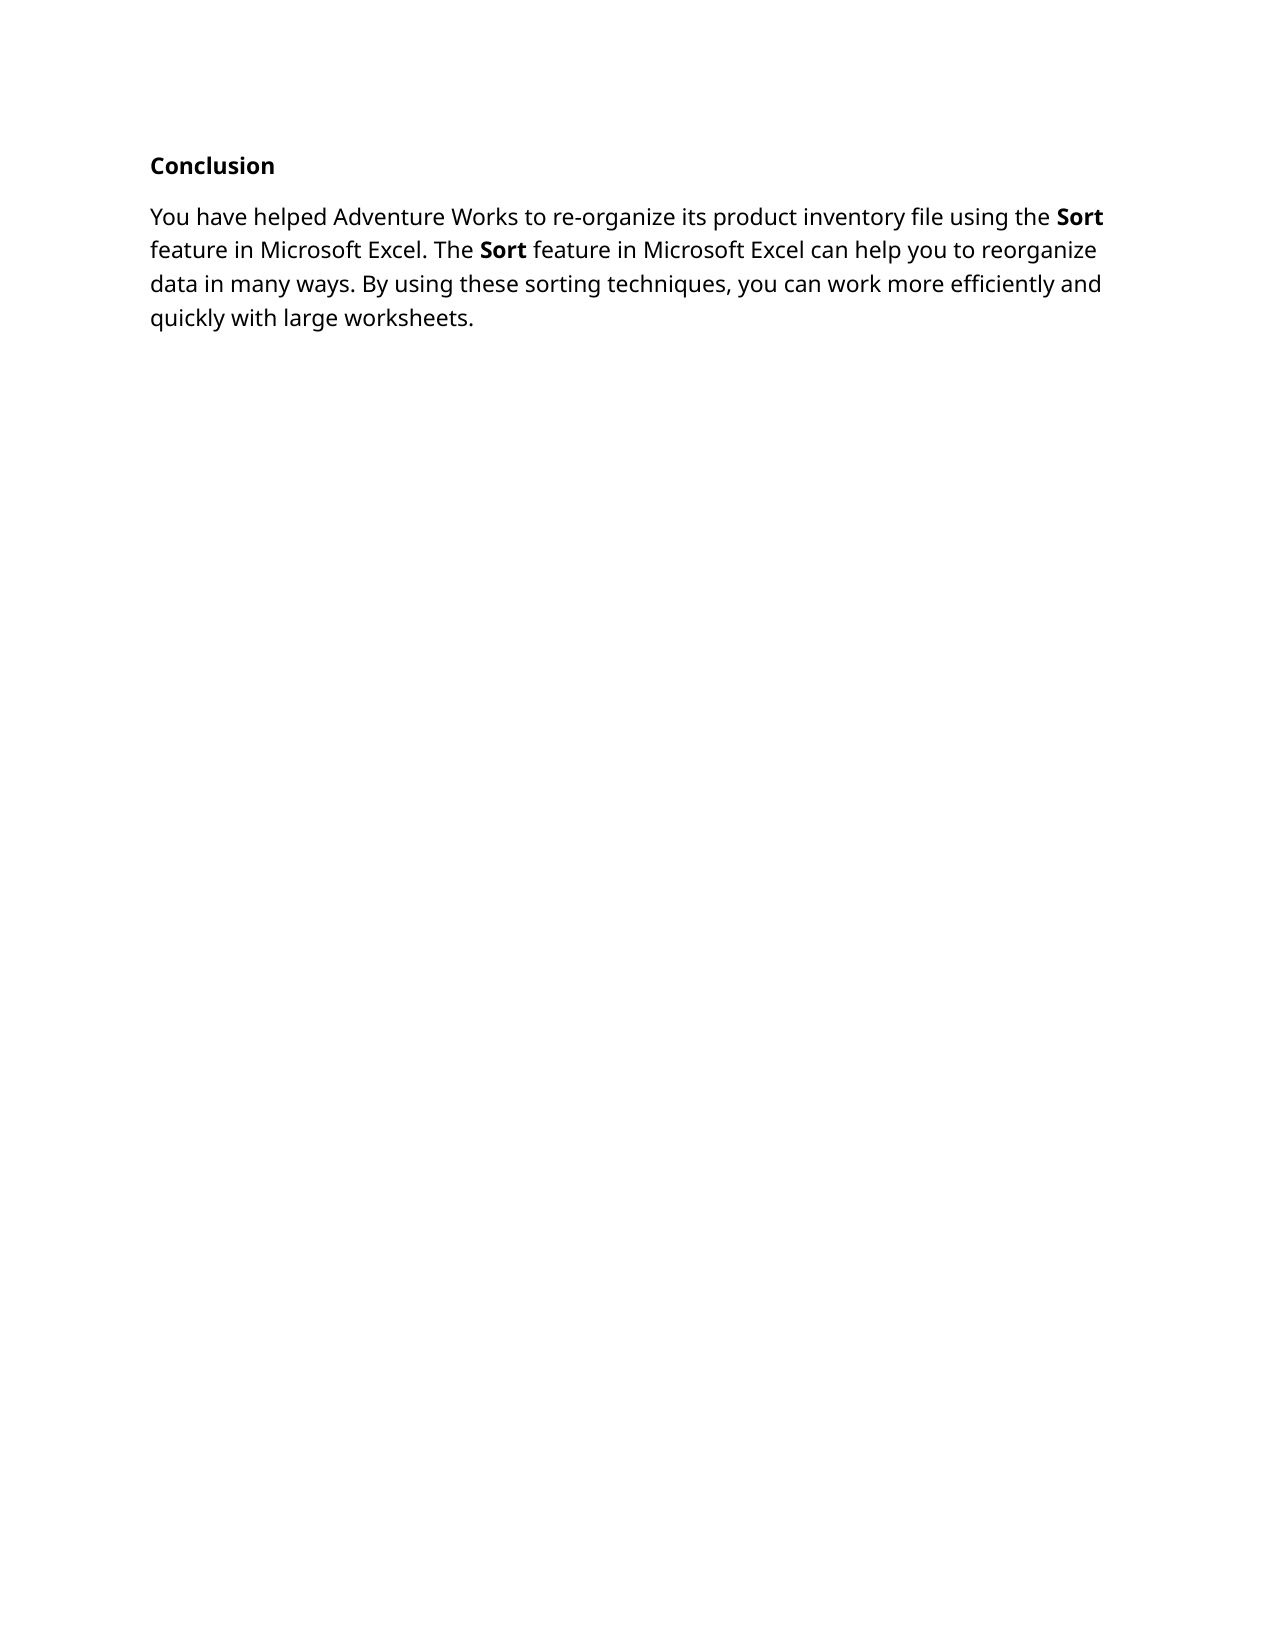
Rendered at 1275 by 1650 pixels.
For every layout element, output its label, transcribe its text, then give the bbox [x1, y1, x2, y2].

text Conclusion [150, 150, 1125, 181]
text You have helped Adventure Works to re-organize its product inventory file using the Sort feature in Microsoft Excel. The Sort feature in Microsoft Excel can help you to reorganize data in many ways. By using these sorting techniques, you can work more efficiently and quickly with large worksheets. [150, 200, 1125, 333]
